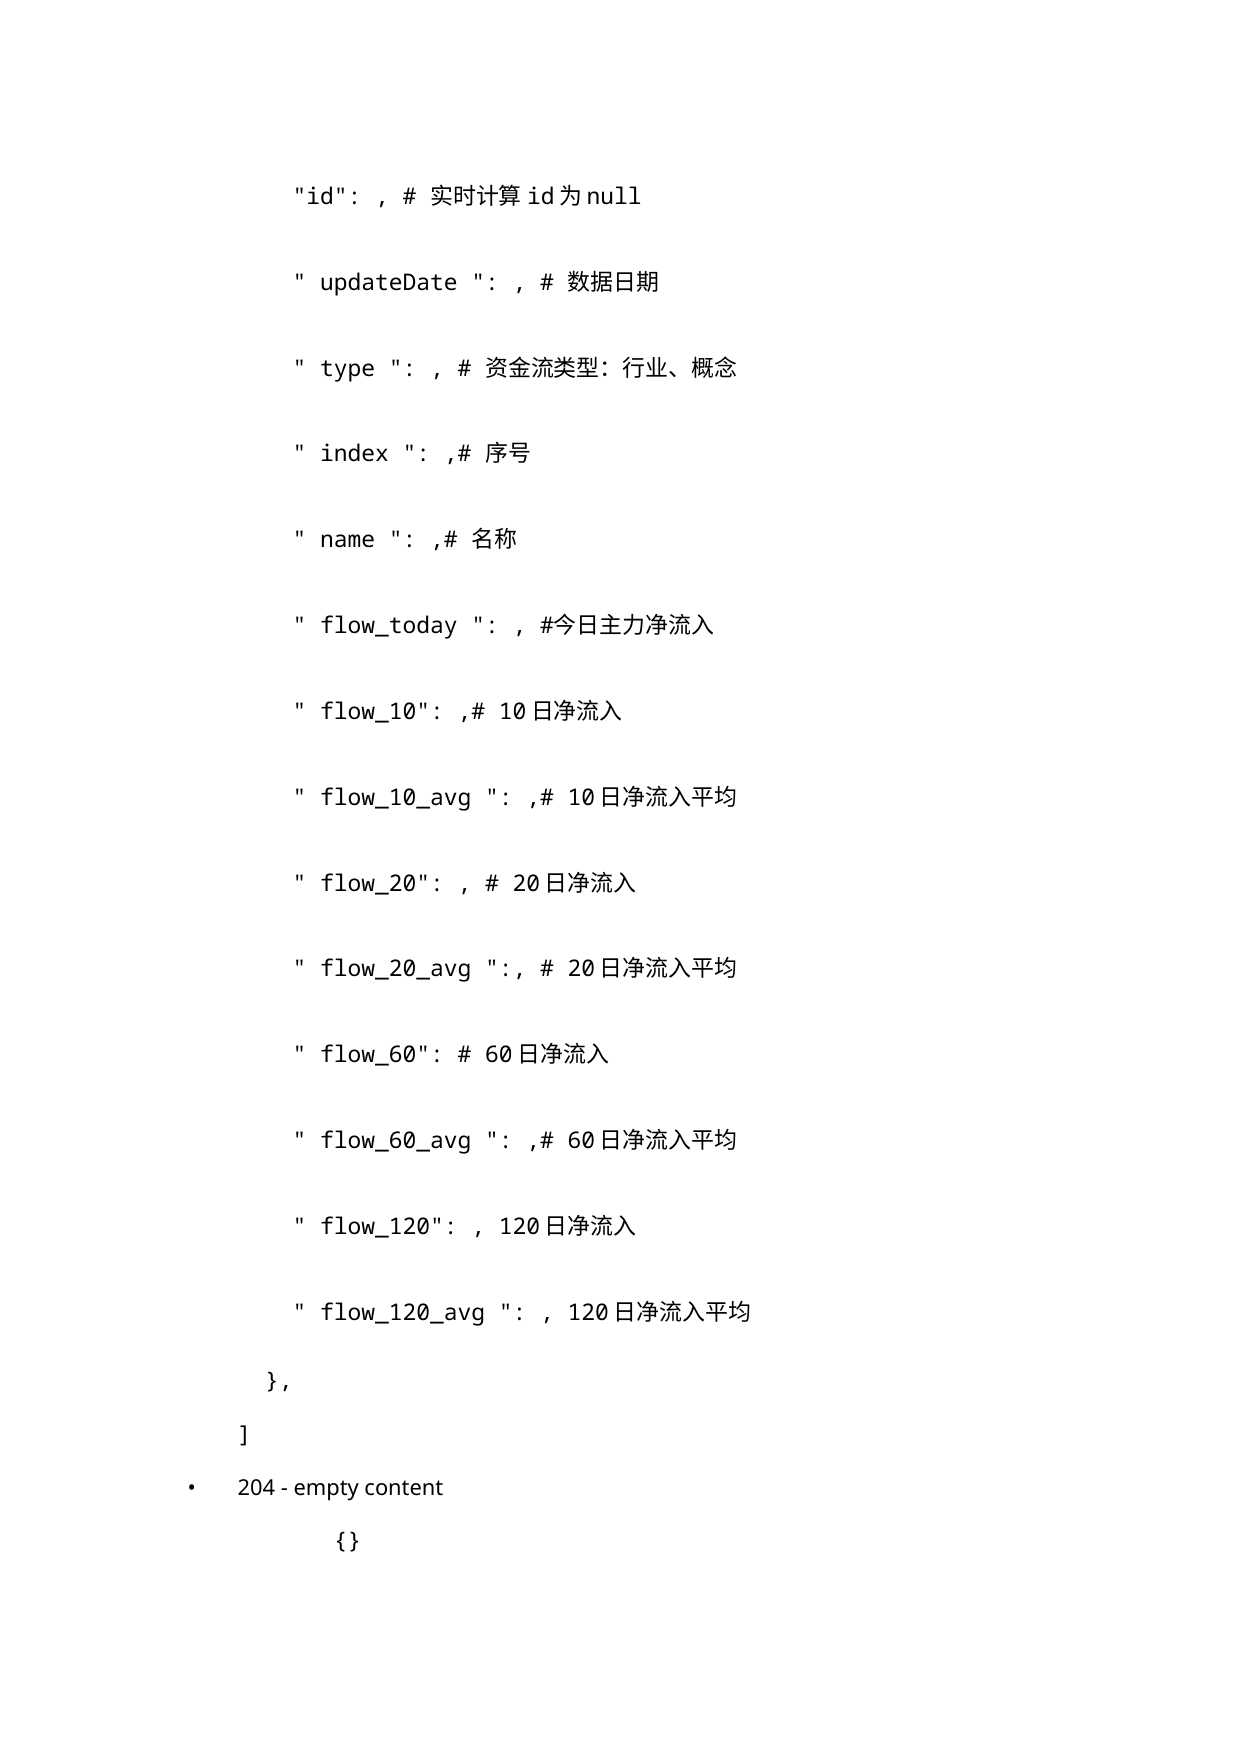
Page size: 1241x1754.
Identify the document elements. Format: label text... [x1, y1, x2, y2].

list " flow_20_avg ":, # 20日净流入平均 [187, 934, 1053, 999]
list " updateDate ": , # 数据日期 [187, 248, 1053, 313]
list " index ": ,# 序号 [187, 419, 1053, 484]
list " name ": ,# 名称 [187, 505, 1053, 570]
list ] [187, 1417, 1053, 1449]
list {} [187, 1524, 1053, 1556]
list "id": , # 实时计算 id为null [187, 162, 1053, 227]
list " flow_today ": , #今日主力净流入 [187, 591, 1053, 656]
list " flow_60_avg ": ,# 60日净流入平均 [187, 1106, 1053, 1171]
list " flow_120": , 120日净流入 [187, 1192, 1053, 1257]
list " type ": , # 资金流类型：行业、概念 [187, 334, 1053, 399]
list " flow_60": # 60日净流入 [187, 1020, 1053, 1085]
list " flow_10": ,# 10日净流入 [187, 677, 1053, 742]
list " flow_10_avg ": ,# 10日净流入平均 [187, 763, 1053, 828]
list " flow_20": , # 20日净流入 [187, 849, 1053, 914]
list 204 - empty content [187, 1470, 1053, 1503]
list " flow_120_avg ": , 120日净流入平均 [187, 1278, 1053, 1343]
list }, [187, 1364, 1053, 1396]
